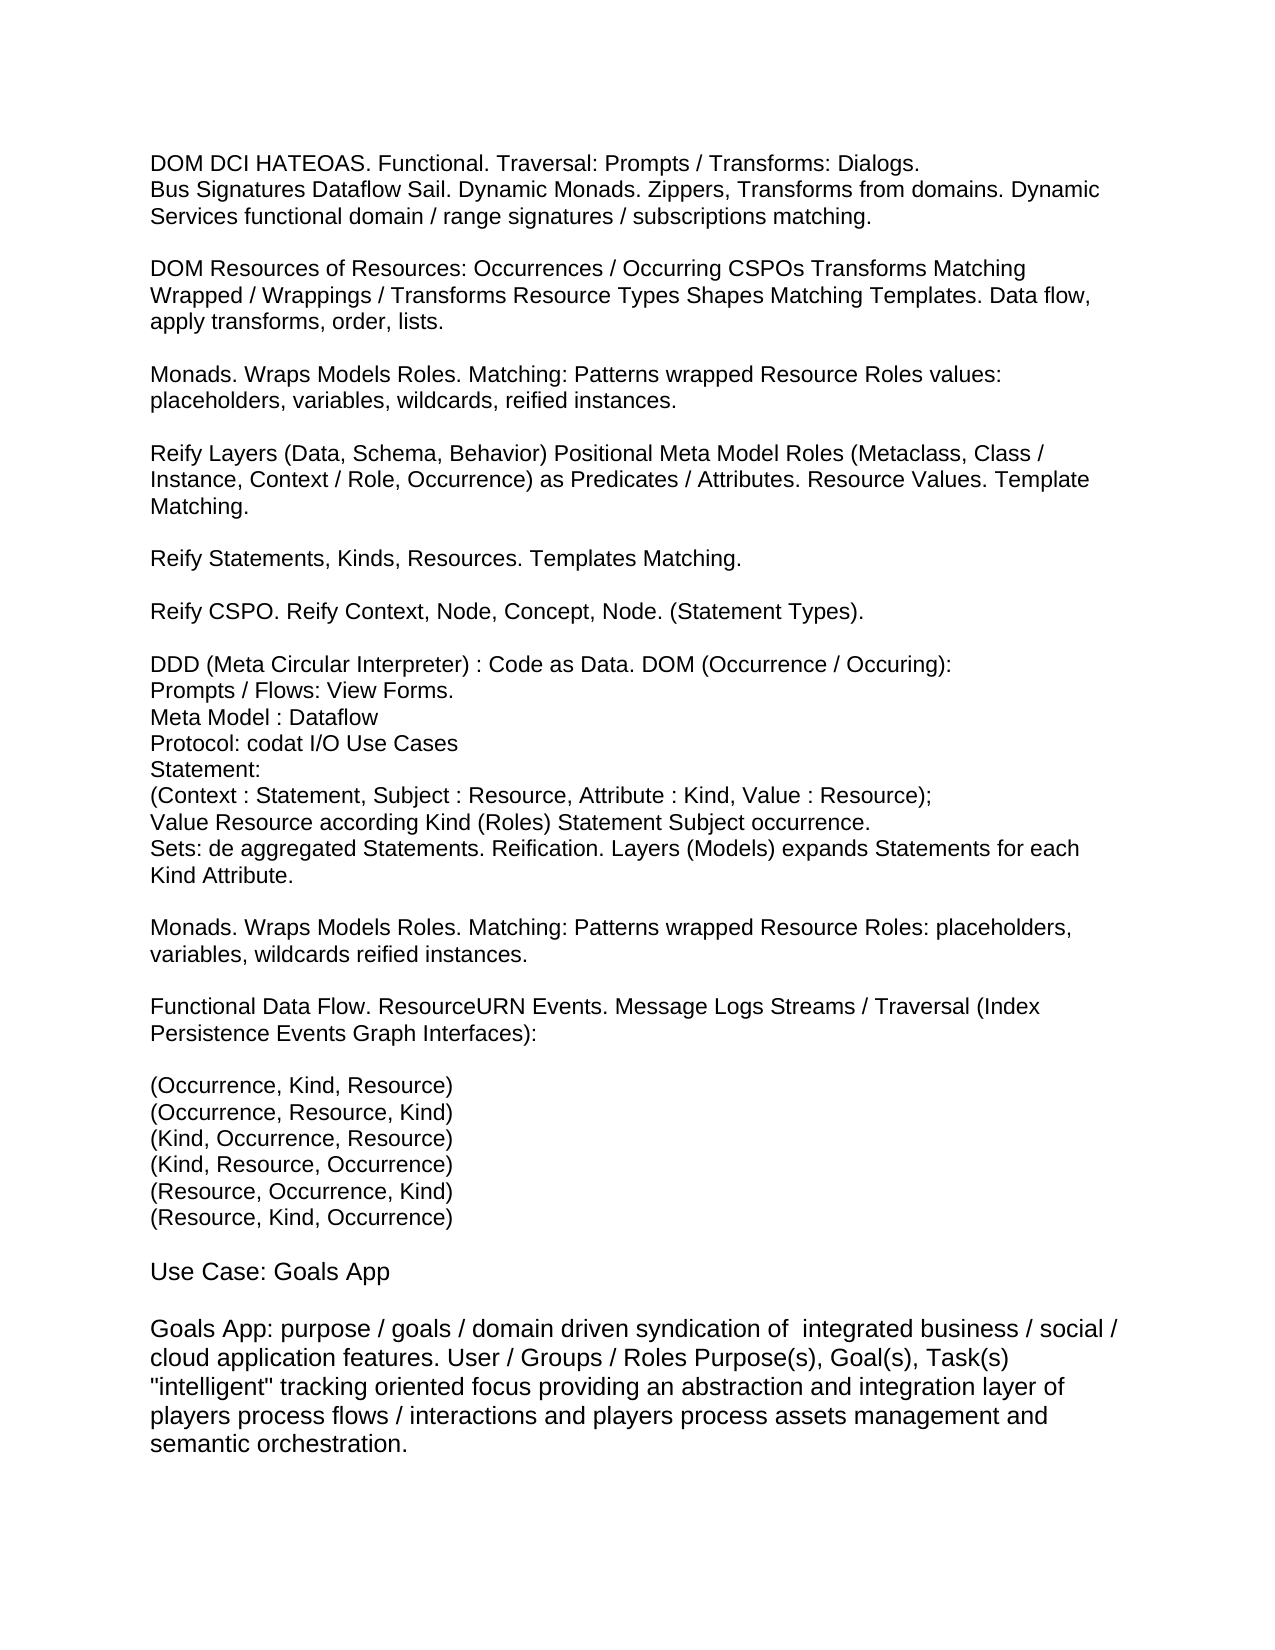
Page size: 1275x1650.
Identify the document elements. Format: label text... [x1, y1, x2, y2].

text Reify Statements, Kinds, Resources. Templates Matching. [150, 545, 1125, 572]
text Functional Data Flow. ResourceURN Events. Message Logs Streams / Traversal (Index Persistence Events Graph Interfaces): [150, 993, 1125, 1046]
text (Occurrence, Kind, Resource) [150, 1072, 1125, 1099]
text (Context : Statement, Subject : Resource, Attribute : Kind, Value : Resource); [150, 782, 1125, 809]
text Reify CSPO. Reify Context, Node, Concept, Node. (Statement Types). [150, 598, 1125, 624]
text Use Case: Goals App [150, 1257, 1125, 1286]
text Prompts / Flows: View Forms. [150, 677, 1125, 703]
text Meta Model : Dataflow [150, 703, 1125, 730]
text Statement: [150, 756, 1125, 782]
text Protocol: codat I/O Use Cases [150, 730, 1125, 756]
text (Kind, Occurrence, Resource) [150, 1125, 1125, 1151]
text DOM DCI HATEOAS. Functional. Traversal: Prompts / Transforms: Dialogs. [150, 150, 1125, 176]
text (Resource, Occurrence, Kind) [150, 1178, 1125, 1204]
text DDD (Meta Circular Interpreter) : Code as Data. DOM (Occurrence / Occuring): [150, 651, 1125, 677]
text Monads. Wraps Models Roles. Matching: Patterns wrapped Resource Roles values: placeholders, variables, wildcards, reified instances. [150, 361, 1125, 413]
text Reify Layers (Data, Schema, Behavior) Positional Meta Model Roles (Metaclass, Class / Instance, Context / Role, Occurrence) as Predicates / Attributes. Resource Values. Template Matching. [150, 440, 1125, 519]
text Goals App: purpose / goals / domain driven syndication of integrated business / social / cloud application features. User / Groups / Roles Purpose(s), Goal(s), Task(s) "intelligent" tracking oriented focus providing an abstraction and integration layer of players process flows / interactions and players process assets management and semantic orchestration. [150, 1314, 1125, 1458]
text DOM Resources of Resources: Occurrences / Occurring CSPOs Transforms Matching Wrapped / Wrappings / Transforms Resource Types Shapes Matching Templates. Data flow, apply transforms, order, lists. [150, 255, 1125, 334]
text (Occurrence, Resource, Kind) [150, 1099, 1125, 1125]
text Value Resource according Kind (Roles) Statement Subject occurrence. [150, 809, 1125, 835]
text (Kind, Resource, Occurrence) [150, 1151, 1125, 1178]
text Monads. Wraps Models Roles. Matching: Patterns wrapped Resource Roles: placeholders, variables, wildcards reified instances. [150, 914, 1125, 967]
text Sets: de aggregated Statements. Reification. Layers (Models) expands Statements for each Kind Attribute. [150, 835, 1125, 888]
text (Resource, Kind, Occurrence) [150, 1204, 1125, 1231]
